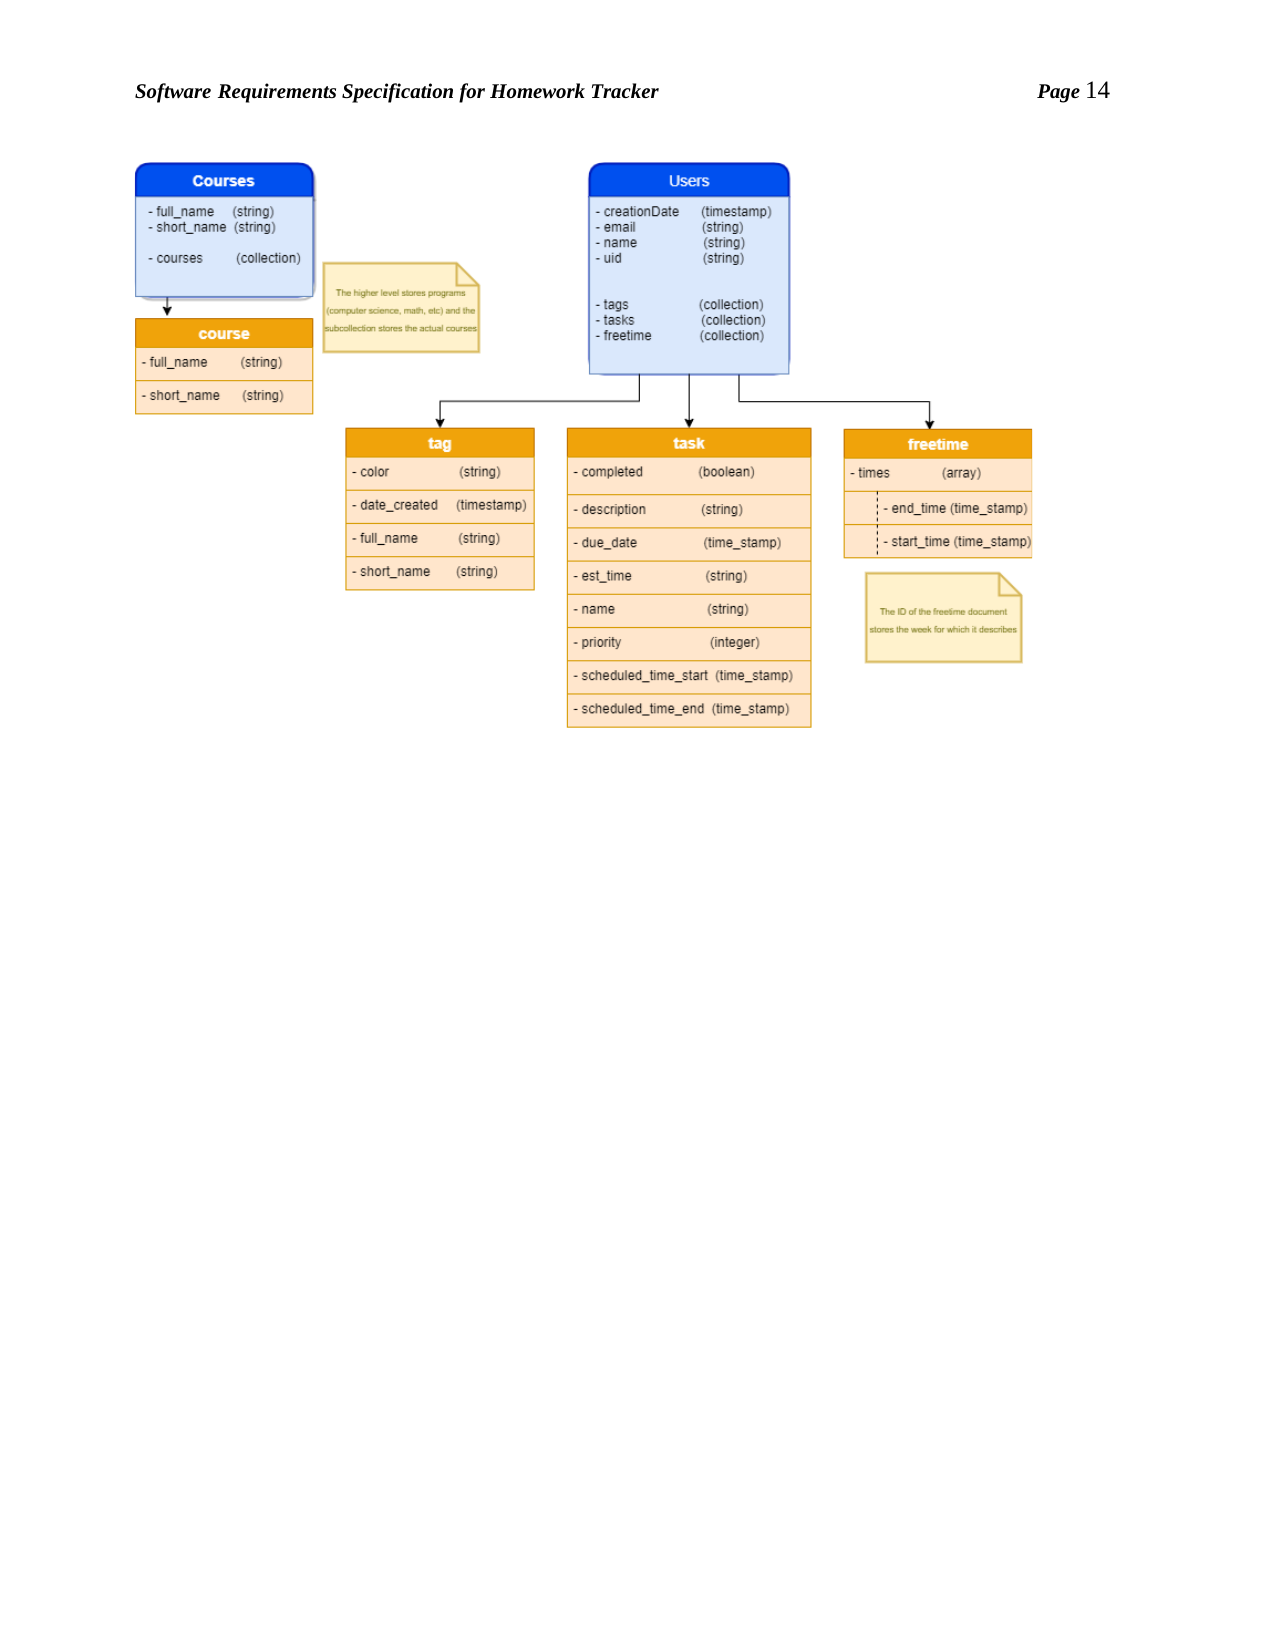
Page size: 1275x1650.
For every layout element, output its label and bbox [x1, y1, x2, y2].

picture [134, 162, 1033, 730]
